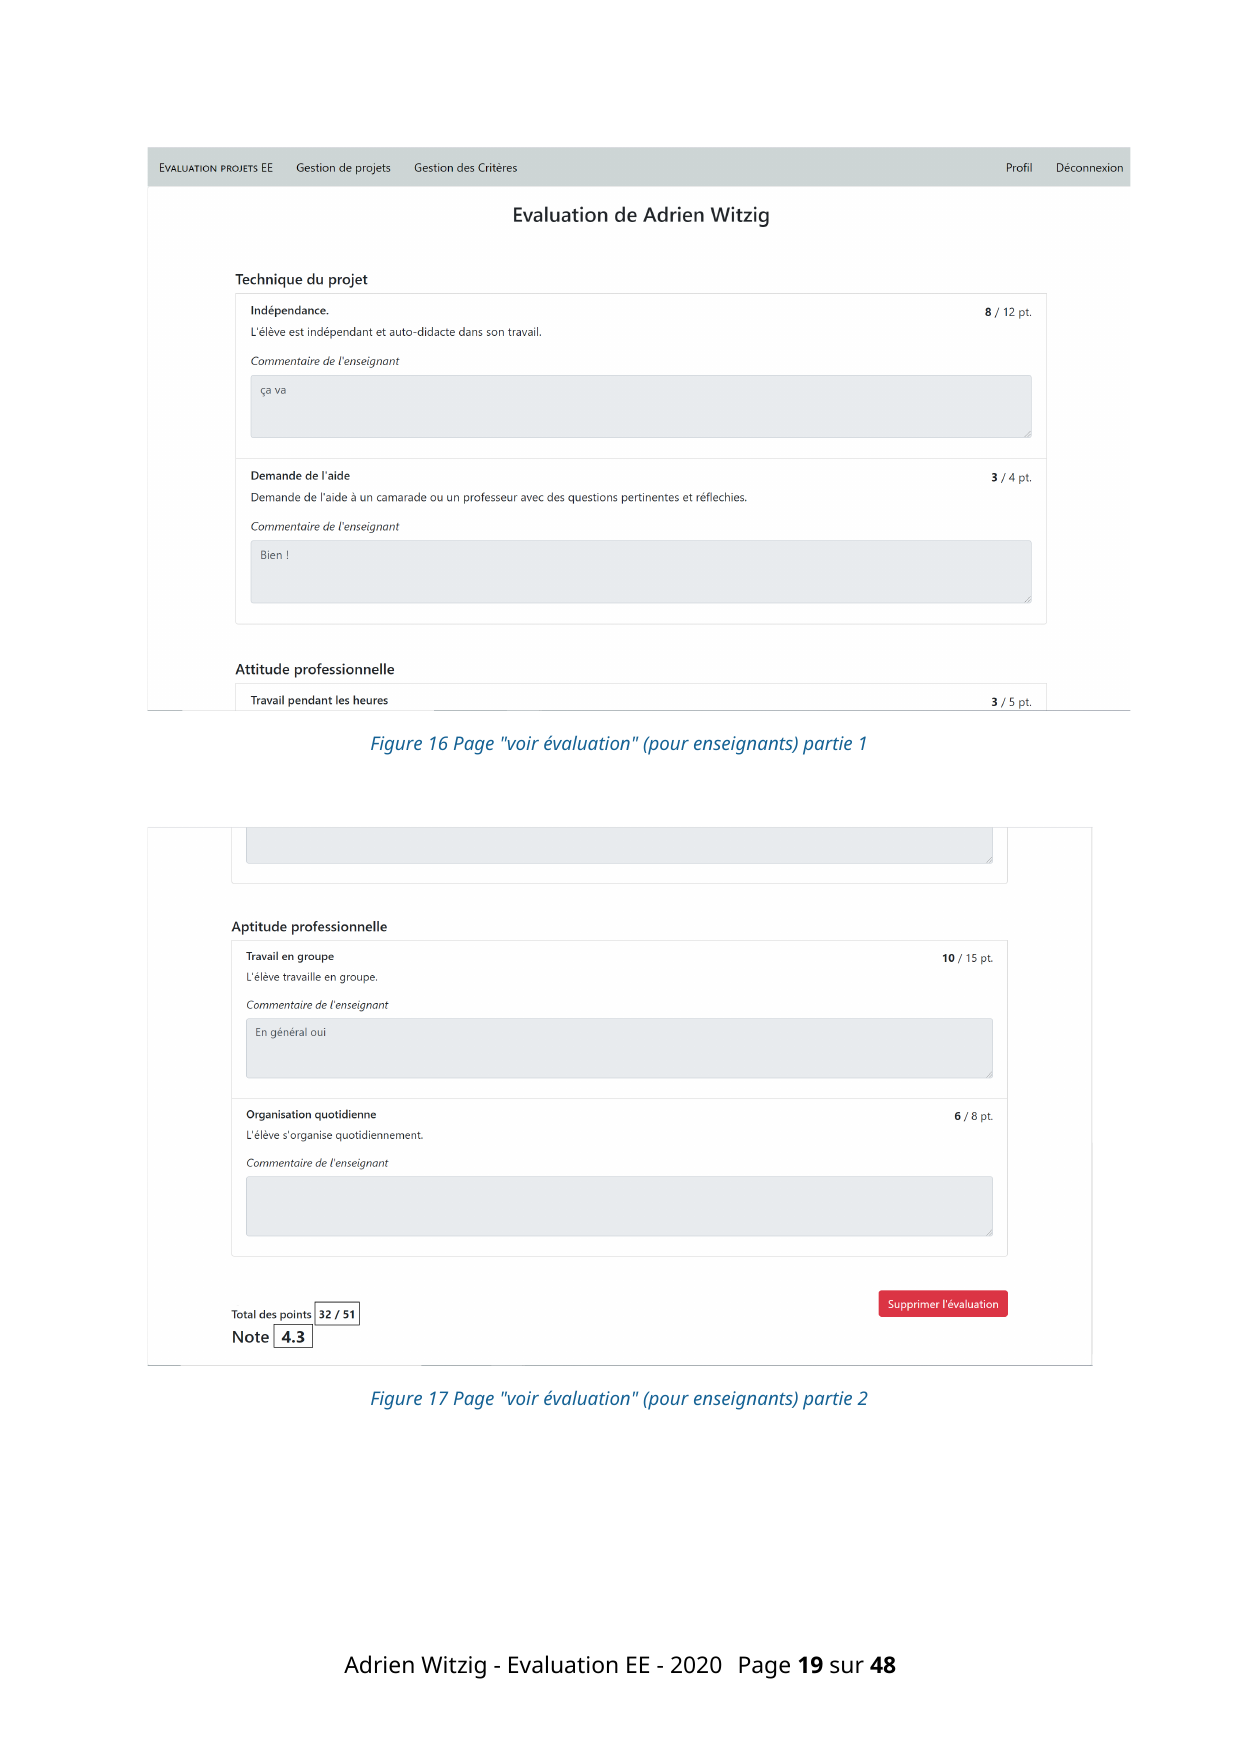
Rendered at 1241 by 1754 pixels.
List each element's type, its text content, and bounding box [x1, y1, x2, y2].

text Figure 17 Page "voir évaluation" (pour enseignants) partie 2 [148, 1385, 1093, 1411]
picture [147, 147, 1131, 711]
picture [147, 826, 1093, 1366]
text Figure 16 Page "voir évaluation" (pour enseignants) partie 1 [148, 730, 1093, 755]
